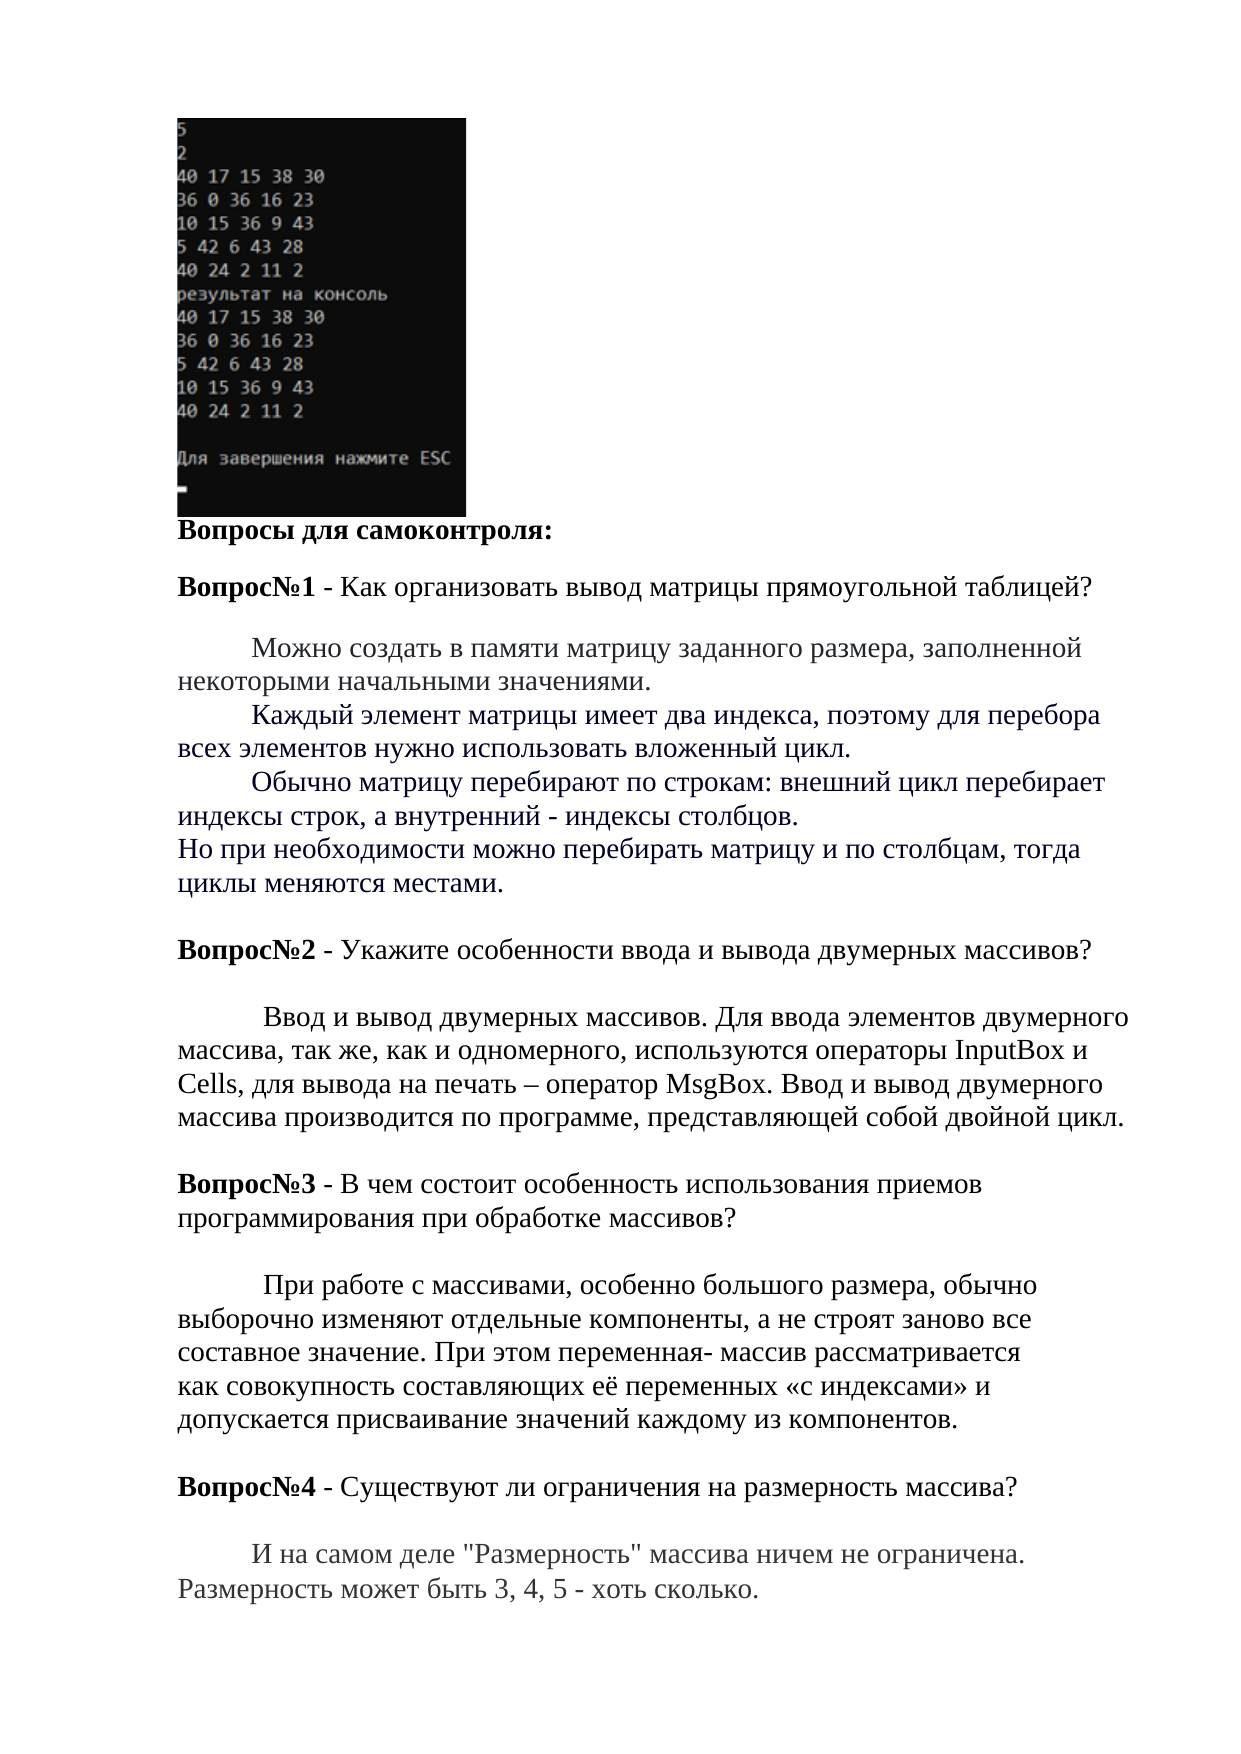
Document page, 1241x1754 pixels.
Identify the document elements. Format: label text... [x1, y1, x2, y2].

text Можно создать в памяти матрицу заданного размера, заполненной некоторыми начальными значениями. [177, 630, 1152, 697]
text Вопросы для самоконтроля: [177, 517, 1152, 545]
picture [177, 118, 467, 517]
text Ввод и вывод двумерных массивов. Для ввода элементов двумерного массива, так же, как и одномерного, используются операторы InputBox и Cells, для вывода на печать – оператор MsgBox. Ввод и вывод двумерного массива производится по программе, представляющей собой двойной цикл. [177, 999, 1152, 1133]
text Каждый элемент матрицы имеет два индекса, поэтому для перебора [251, 697, 1152, 731]
text И на самом деле "Размерность" массива ничем не ограничена. Размерность может быть 3, 4, 5 - хоть сколько. [177, 1536, 1152, 1604]
text Но при необходимости можно перебирать матрицу и по столбцам, тогда циклы меняются местами. [177, 831, 1152, 898]
text При работе с массивами, особенно большого размера, обычно выборочно изменяют отдельные компоненты, а не строят заново все составное значение. При этом переменная- массив рассматривается как совокупность составляющих её переменных «с индексами» и допускается присваивание значений каждому из компонентов. [177, 1267, 1047, 1435]
text Вопрос№1 - Как организовать вывод матрицы прямоугольной таблицей? [177, 573, 1152, 602]
text всех элементов нужно использовать вложенный цикл. [177, 731, 1152, 764]
text Вопрос№4 - Существуют ли ограничения на размерность массива? [177, 1469, 1152, 1502]
text Обычно матрицу перебирают по строкам: внешний цикл перебирает индексы строк, а внутренний - индексы столбцов. [177, 764, 1152, 831]
text Вопрос№3 - В чем состоит особенность использования приемов программирования при обработке массивов? [177, 1167, 1047, 1234]
text Вопрос№2 - Укажите особенности ввода и вывода двумерных массивов? [177, 932, 1152, 965]
